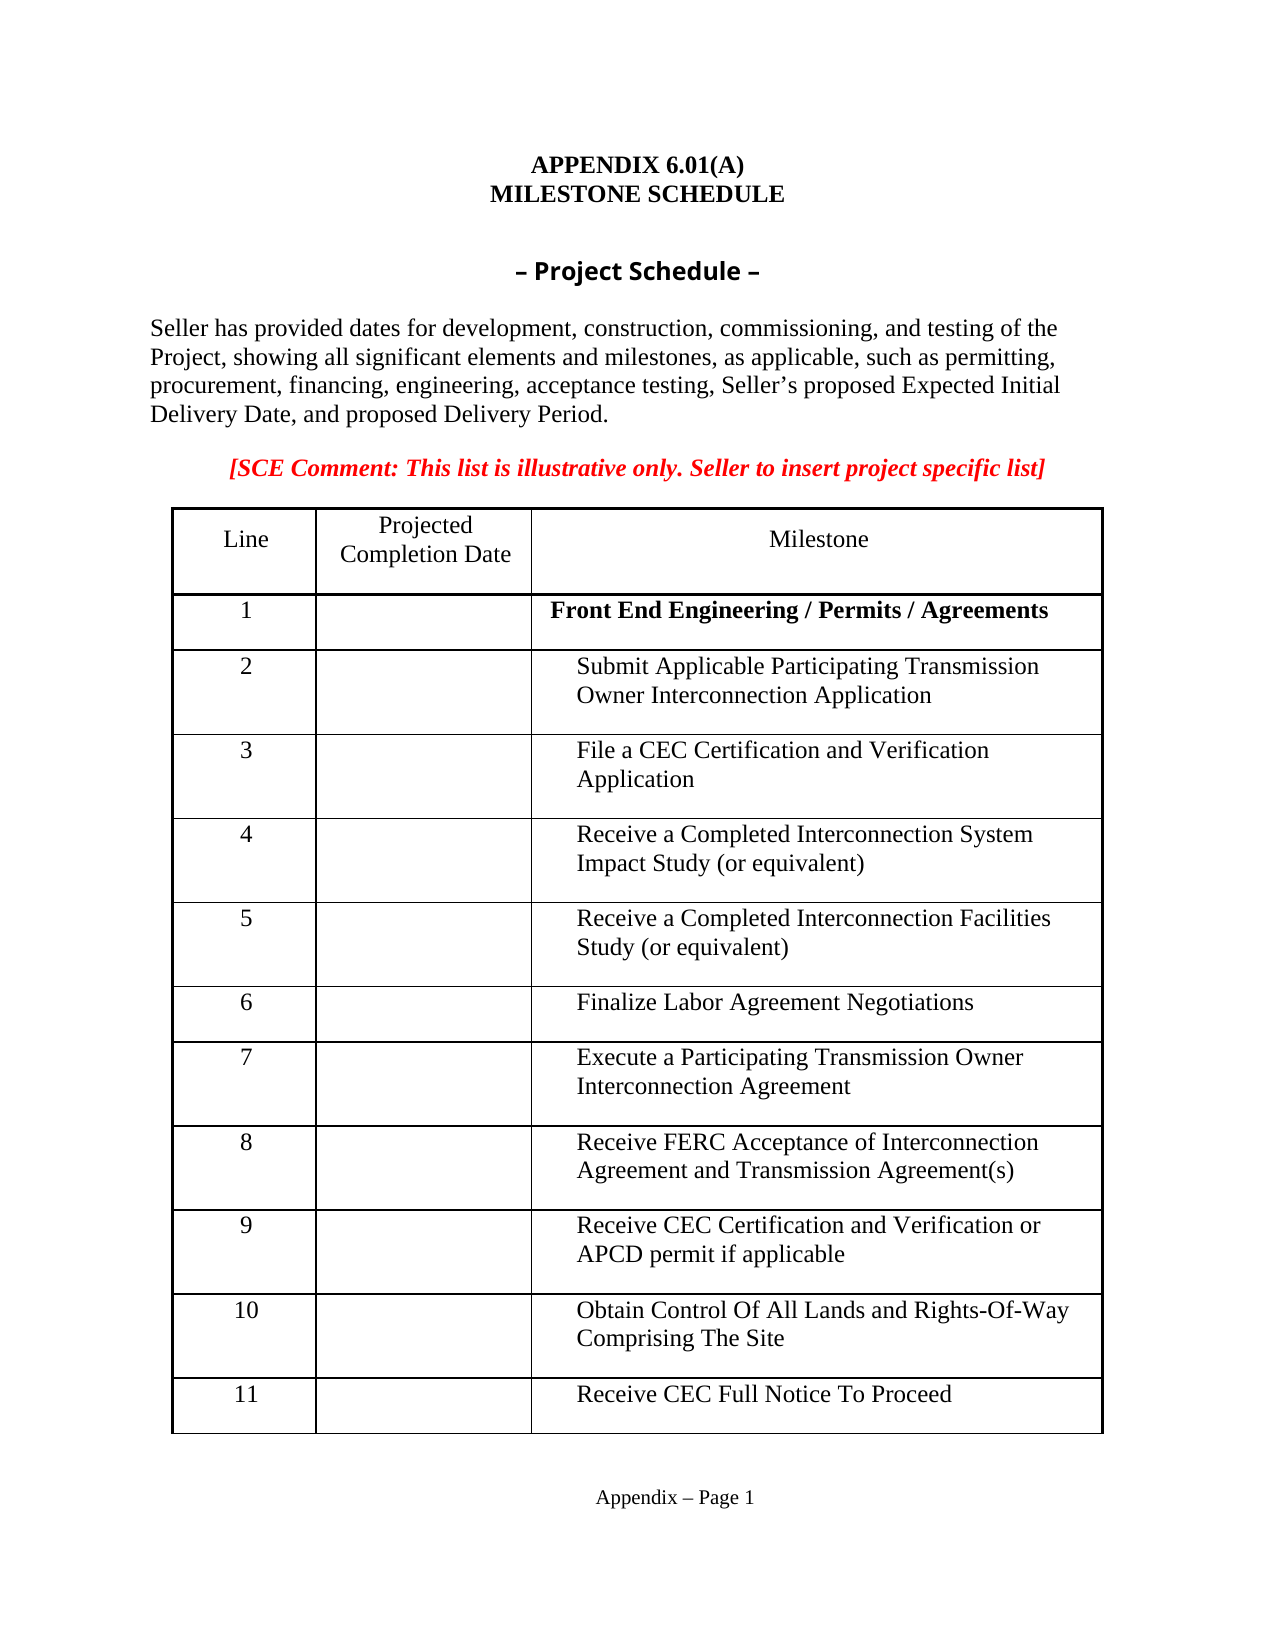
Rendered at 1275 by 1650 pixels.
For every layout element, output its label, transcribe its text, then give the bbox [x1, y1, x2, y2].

text [SCE Comment: This list is illustrative only. Seller to insert project specific list] [150, 453, 1125, 482]
table_cell Receive CEC Full Notice To Proceed [532, 1379, 1101, 1432]
table_cell [317, 1379, 531, 1432]
table_cell [317, 1043, 531, 1125]
table_header Line [174, 510, 315, 592]
table_cell 7 [174, 1043, 315, 1125]
text MILESTONE SCHEDULE [150, 179, 1125, 207]
table_cell Receive a Completed Interconnection System Impact Study (or equivalent) [532, 819, 1101, 902]
table_cell 3 [174, 735, 315, 817]
table_cell [317, 651, 531, 733]
table_cell 1 [174, 596, 315, 649]
table_cell Receive CEC Certification and Verification or APCD permit if applicable [532, 1211, 1101, 1293]
table_cell 6 [174, 987, 315, 1041]
table_header Projected Completion Date [317, 510, 531, 592]
table_cell Front End Engineering / Permits / Agreements [532, 596, 1101, 649]
table_cell 9 [174, 1211, 315, 1293]
table_cell Receive a Completed Interconnection Facilities Study (or equivalent) [532, 903, 1101, 986]
table_cell [317, 596, 531, 649]
table_cell 10 [174, 1295, 315, 1377]
table_cell File a CEC Certification and Verification Application [532, 735, 1101, 817]
table_cell [317, 1295, 531, 1377]
table_cell 5 [174, 903, 315, 986]
table_header Milestone [532, 510, 1101, 592]
table_cell Finalize Labor Agreement Negotiations [532, 987, 1101, 1041]
table_cell 11 [174, 1379, 315, 1432]
table_cell [317, 903, 531, 986]
table_cell 4 [174, 819, 315, 902]
title – Project Schedule – [150, 254, 1125, 288]
text APPENDIX 6.01(A) [150, 150, 1125, 179]
table_cell Submit Applicable Participating Transmission Owner Interconnection Application [532, 651, 1101, 733]
table_cell Obtain Control Of All Lands and Rights-Of-Way Comprising The Site [532, 1295, 1101, 1377]
table_cell [317, 987, 531, 1041]
table_cell [317, 819, 531, 902]
table_cell 2 [174, 651, 315, 733]
text Seller has provided dates for development, construction, commissioning, and testing of the Project, showing all significant elements and milestones, as applicable, such as permitting, procurement, financing, engineering, acceptance testing, Seller’s proposed Expected Initial Delivery Date, and proposed Delivery Period. [150, 313, 1125, 428]
table_cell [317, 735, 531, 817]
table_cell 8 [174, 1127, 315, 1209]
table_cell [317, 1127, 531, 1209]
table_cell [317, 1211, 531, 1293]
table_cell Execute a Participating Transmission Owner Interconnection Agreement [532, 1043, 1101, 1125]
table_cell Receive FERC Acceptance of Interconnection Agreement and Transmission Agreement(s) [532, 1127, 1101, 1209]
